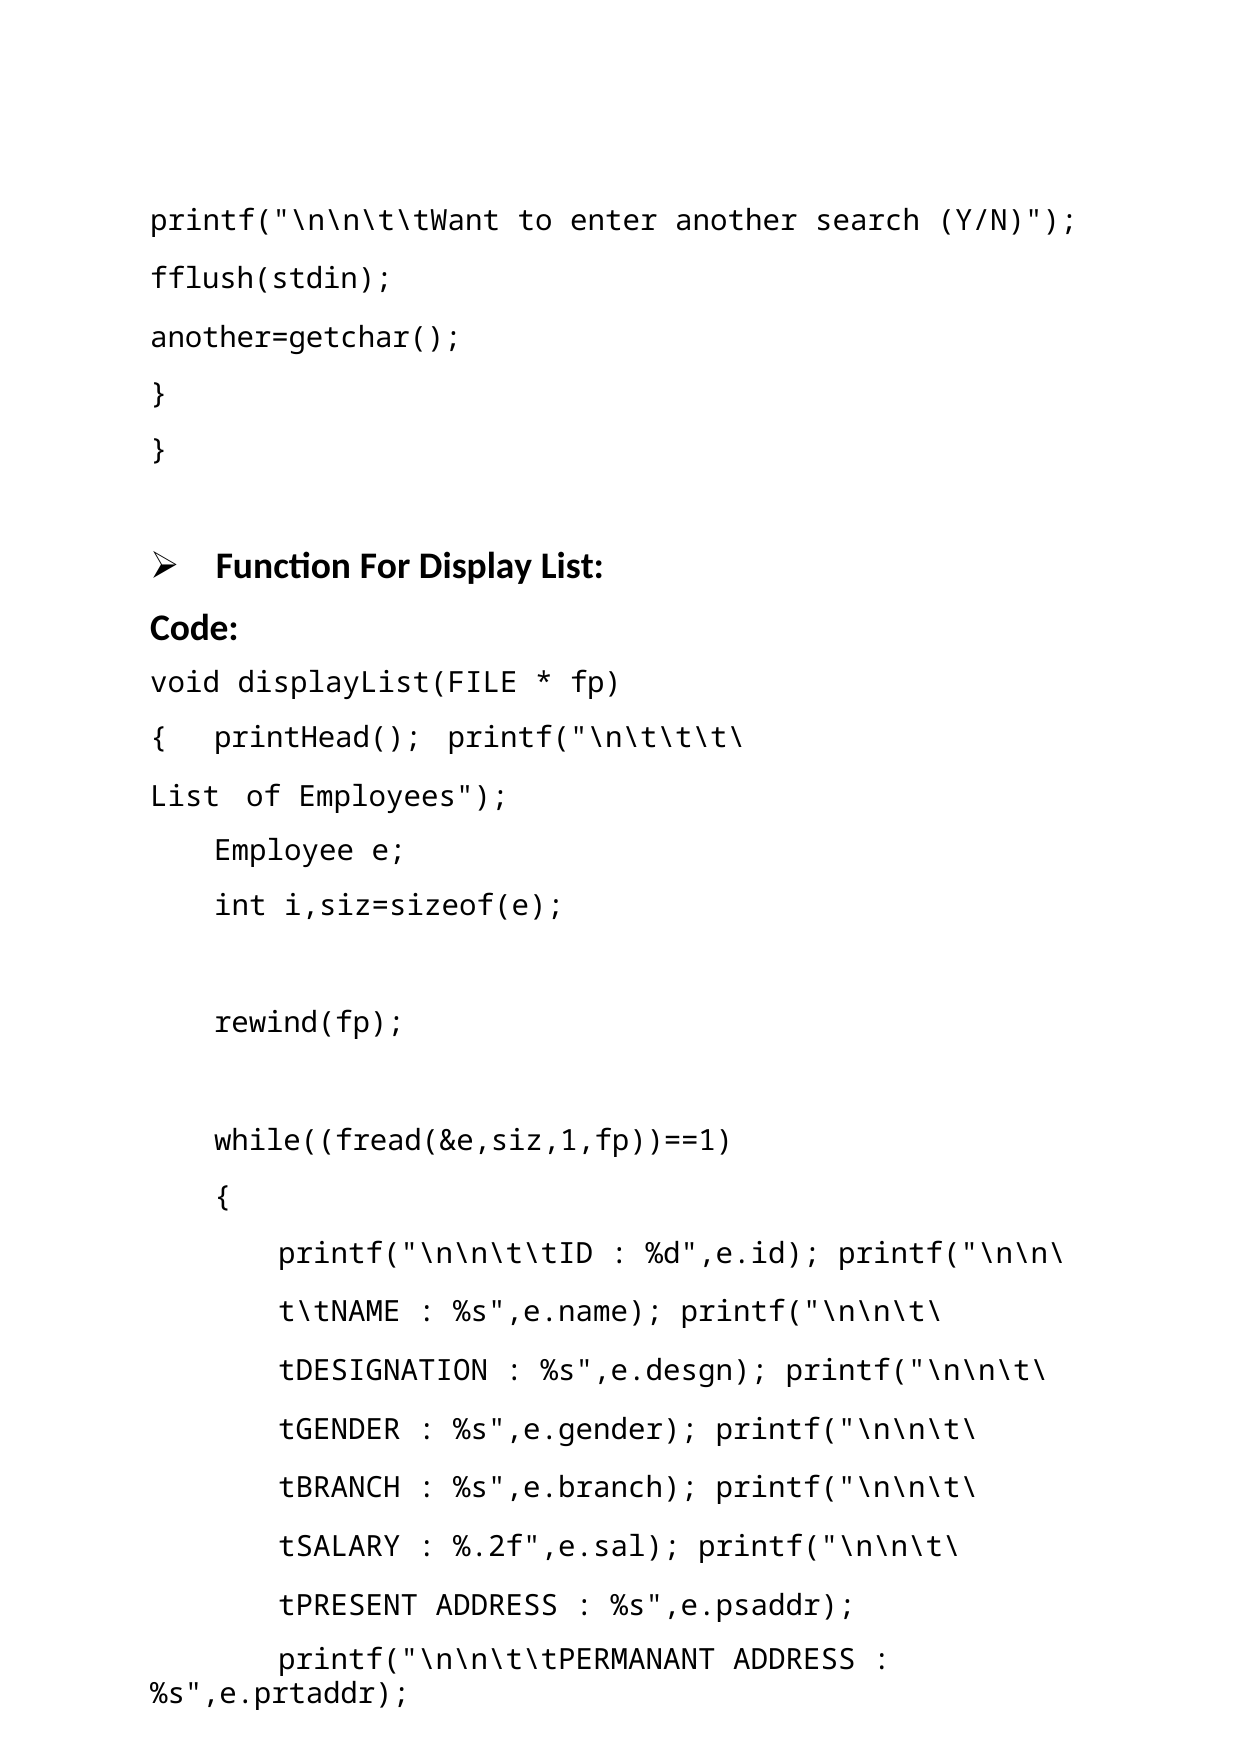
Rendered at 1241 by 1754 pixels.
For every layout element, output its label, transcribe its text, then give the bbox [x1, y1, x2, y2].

text printf("\n\n\t\tID : %d",e.id); printf("\n\n\t\tNAME : %s",e.name); printf("\n\n\t\tDESIGNATION : %s",e.desgn); printf("\n\n\t\tGENDER : %s",e.gender); printf("\n\n\t\tBRANCH : %s",e.branch); printf("\n\n\t\tSALARY : %.2f",e.sal); printf("\n\n\t\tPRESENT ADDRESS : %s",e.psaddr); [278, 1232, 1086, 1624]
text { [214, 1176, 1138, 1215]
text } [150, 428, 1138, 468]
text %s",e.prtaddr); [150, 1676, 1138, 1711]
text } [150, 372, 1138, 412]
text printf("\n\n\t\tWant to enter another search (Y/N)"); fflush(stdin); [150, 199, 1138, 297]
text void displayList(FILE * fp) [150, 666, 1138, 699]
text printf("\n\n\t\tPERMANANT ADDRESS : [278, 1643, 1138, 1676]
text Employee e; [214, 833, 1138, 867]
text int i,siz=sizeof(e); rewind(fp); [214, 884, 625, 1041]
text { printHead(); printf("\n\t\t\t\List of Employees"); [150, 716, 759, 814]
text another=getchar(); [150, 316, 1138, 356]
subtitle Function For Display List: Code: [150, 542, 605, 650]
text while((fread(&e,siz,1,fp))==1) [214, 1119, 1138, 1159]
